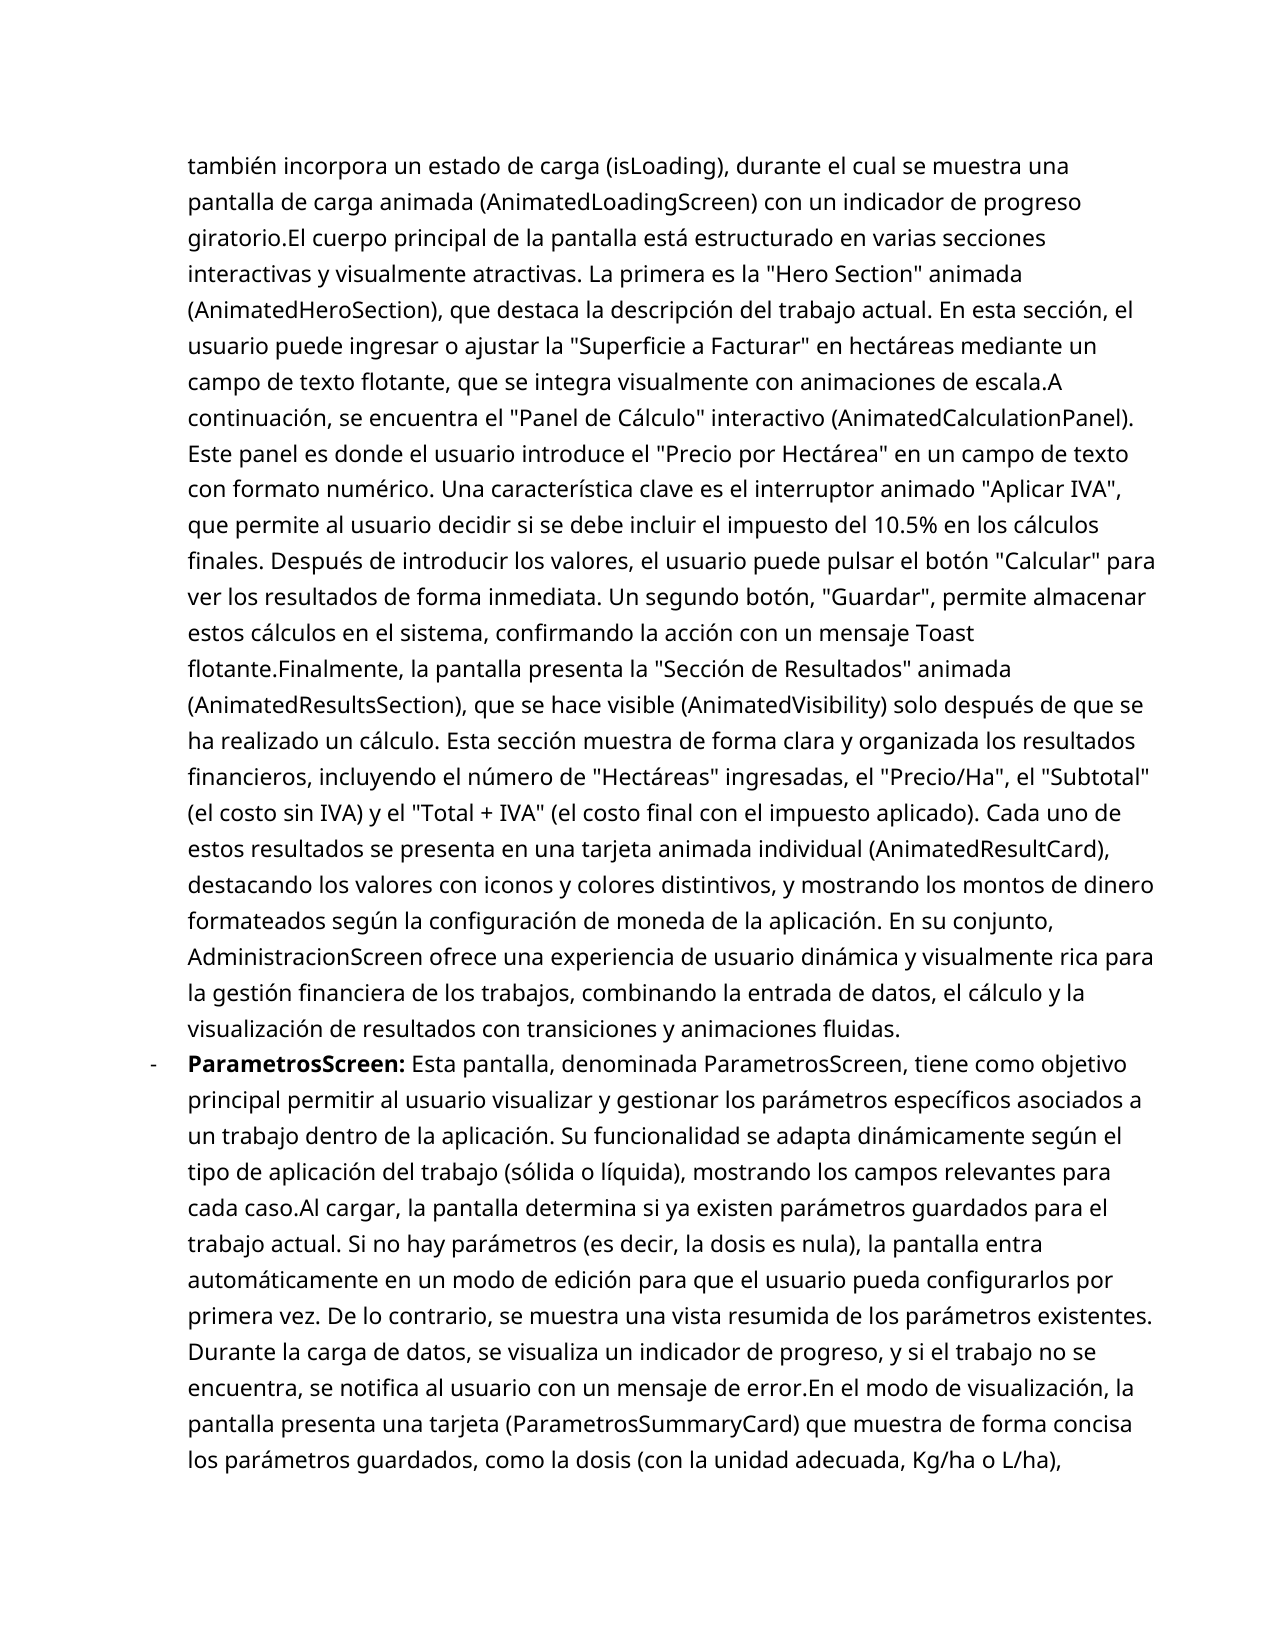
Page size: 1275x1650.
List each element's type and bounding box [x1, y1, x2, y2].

list [150, 1048, 1162, 1475]
list [150, 150, 1162, 1044]
